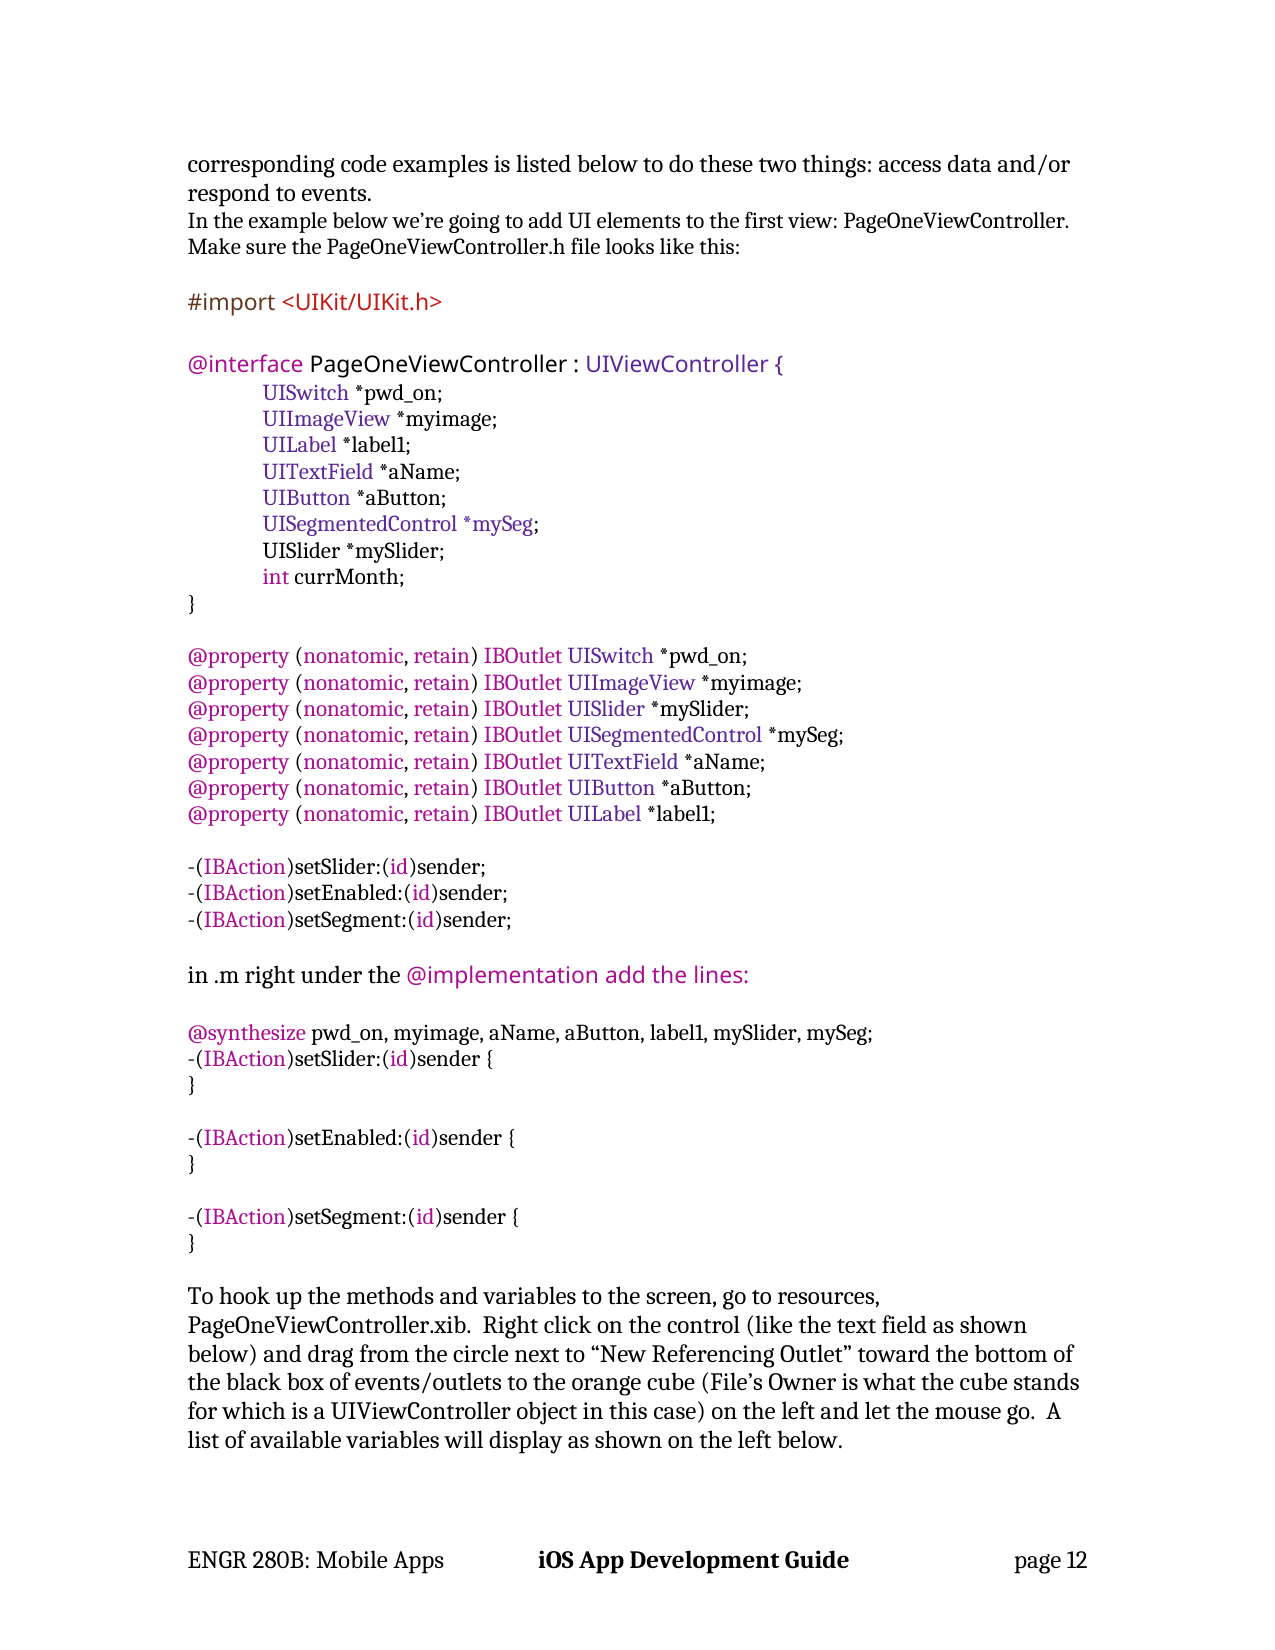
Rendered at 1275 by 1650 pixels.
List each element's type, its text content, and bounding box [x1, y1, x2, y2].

text -(IBAction)setEnabled:(id)sender { [187, 1125, 1087, 1151]
text } [187, 1072, 1087, 1098]
text UIImageView *myimage; [187, 406, 1087, 432]
text -(IBAction)setEnabled:(id)sender; [187, 880, 1087, 907]
text -(IBAction)setSegment:(id)sender; [187, 907, 1087, 933]
text @property (nonatomic, retain) IBOutlet UISwitch *pwd_on; [187, 643, 1087, 669]
text #import <UIKit/UIKit.h> [187, 286, 1087, 317]
text @property (nonatomic, retain) IBOutlet UILabel *label1; [187, 801, 1087, 827]
text @synthesize pwd_on, myimage, aName, aButton, label1, mySlider, mySeg; [187, 1019, 1087, 1046]
text @property (nonatomic, retain) IBOutlet UISlider *mySlider; [187, 696, 1087, 722]
text UIButton *aButton; [187, 485, 1087, 511]
text int currMonth; [187, 564, 1087, 590]
text In the example below we’re going to add UI elements to the first view: PageOneViewController. Make sure the PageOneViewController.h file looks like this: [187, 207, 1087, 260]
text -(IBAction)setSlider:(id)sender; [187, 854, 1087, 880]
text UISwitch *pwd_on; [187, 379, 1087, 406]
text } [187, 1151, 1087, 1177]
text @property (nonatomic, retain) IBOutlet UIImageView *myimage; [187, 669, 1087, 696]
text @interface PageOneViewController : UIViewController { [187, 348, 1087, 379]
text To hook up the methods and variables to the screen, go to resources, PageOneViewController.xib. Right click on the control (like the text field as shown below) and drag from the circle next to “New Referencing Outlet” toward the bottom of the black box of events/outlets to the orange cube (File’s Owner is what the cube stands for which is a UIViewController object in this case) on the left and let the mouse go. A list of available variables will display as shown on the left below. [187, 1282, 1087, 1454]
text UISegmentedControl *mySeg; [187, 511, 1087, 538]
text @property (nonatomic, retain) IBOutlet UIButton *aButton; [187, 775, 1087, 801]
text @property (nonatomic, retain) IBOutlet UISegmentedControl *mySeg; [187, 722, 1087, 748]
text UITextField *aName; [187, 458, 1087, 485]
text -(IBAction)setSegment:(id)sender { [187, 1204, 1087, 1230]
text in .m right under the @implementation add the lines: [187, 959, 1087, 991]
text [187, 150, 1087, 207]
text @property (nonatomic, retain) IBOutlet UITextField *aName; [187, 748, 1087, 775]
text } [187, 1230, 1087, 1256]
text -(IBAction)setSlider:(id)sender { [187, 1046, 1087, 1072]
text UISlider *mySlider; [187, 538, 1087, 564]
text UILabel *label1; [187, 432, 1087, 458]
text } [187, 590, 1087, 617]
